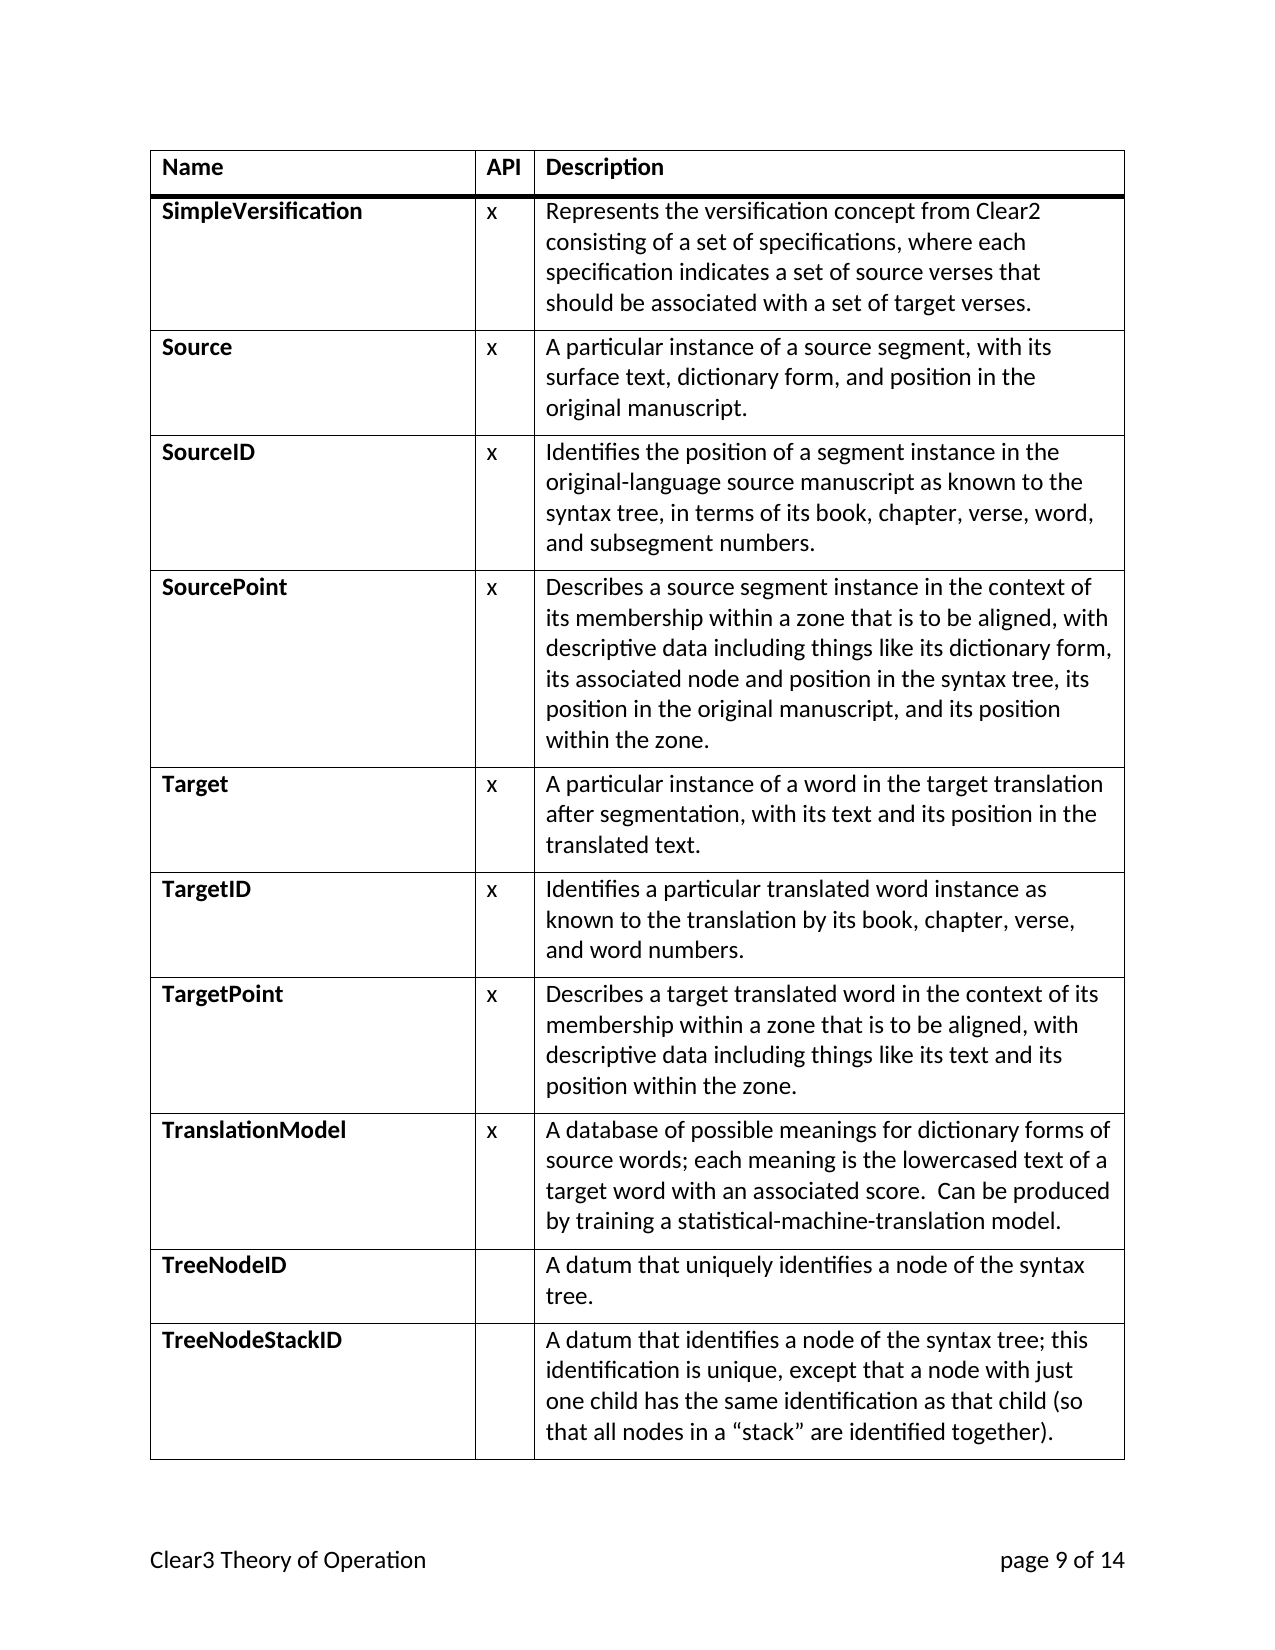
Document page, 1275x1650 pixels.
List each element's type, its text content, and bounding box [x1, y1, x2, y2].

table_cell A datum that identifies a node of the syntax tree; this identification is unique, except that a node with just one child has the same identification as that child (so that all nodes in a “stack” are identified together). [535, 1324, 1124, 1459]
table_cell A particular instance of a source segment, with its surface text, dictionary form, and position in the original manuscript. [535, 331, 1124, 435]
table_cell A database of possible meanings for dictionary forms of source words; each meaning is the lowercased text of a target word with an associated score. Can be produced by training a statistical-machine-translation model. [535, 1114, 1124, 1248]
table_cell Target [151, 768, 475, 872]
table_cell Identifies the position of a segment instance in the original-language source manuscript as known to the syntax tree, in terms of its book, chapter, verse, word, and subsegment numbers. [535, 436, 1124, 570]
table_cell TreeNodeID [151, 1250, 475, 1323]
table_cell x [476, 768, 534, 872]
table_cell Identifies a particular translated word instance as known to the translation by its book, chapter, verse, and word numbers. [535, 873, 1124, 977]
table_cell A particular instance of a word in the target translation after segmentation, with its text and its position in the translated text. [535, 768, 1124, 872]
table_cell Describes a source segment instance in the context of its membership within a zone that is to be aligned, with descriptive data including things like its dictionary form, its associated node and position in the syntax tree, its position in the original manuscript, and its position within the zone. [535, 571, 1124, 767]
table_cell x [476, 873, 534, 977]
table_cell SimpleVersification [151, 199, 475, 330]
table_cell TranslationModel [151, 1114, 475, 1248]
table_header Name [151, 151, 475, 194]
table_cell TargetPoint [151, 978, 475, 1113]
table_cell Represents the versification concept from Clear2 consisting of a set of specifications, where each specification indicates a set of source verses that should be associated with a set of target verses. [535, 199, 1124, 330]
table_cell x [476, 436, 534, 570]
table_cell SourcePoint [151, 571, 475, 767]
table_cell x [476, 978, 534, 1113]
table_cell Source [151, 331, 475, 435]
table_cell x [476, 331, 534, 435]
table_cell TreeNodeStackID [151, 1324, 475, 1459]
table_cell [476, 1250, 534, 1323]
table_cell x [476, 199, 534, 330]
table_cell A datum that uniquely identifies a node of the syntax tree. [535, 1250, 1124, 1323]
table_cell SourceID [151, 436, 475, 570]
table_header API [476, 151, 534, 194]
table_cell [476, 1324, 534, 1459]
table_cell TargetID [151, 873, 475, 977]
table_cell Describes a target translated word in the context of its membership within a zone that is to be aligned, with descriptive data including things like its text and its position within the zone. [535, 978, 1124, 1113]
table_header Description [535, 151, 1124, 194]
table_cell x [476, 571, 534, 767]
table_cell x [476, 1114, 534, 1248]
